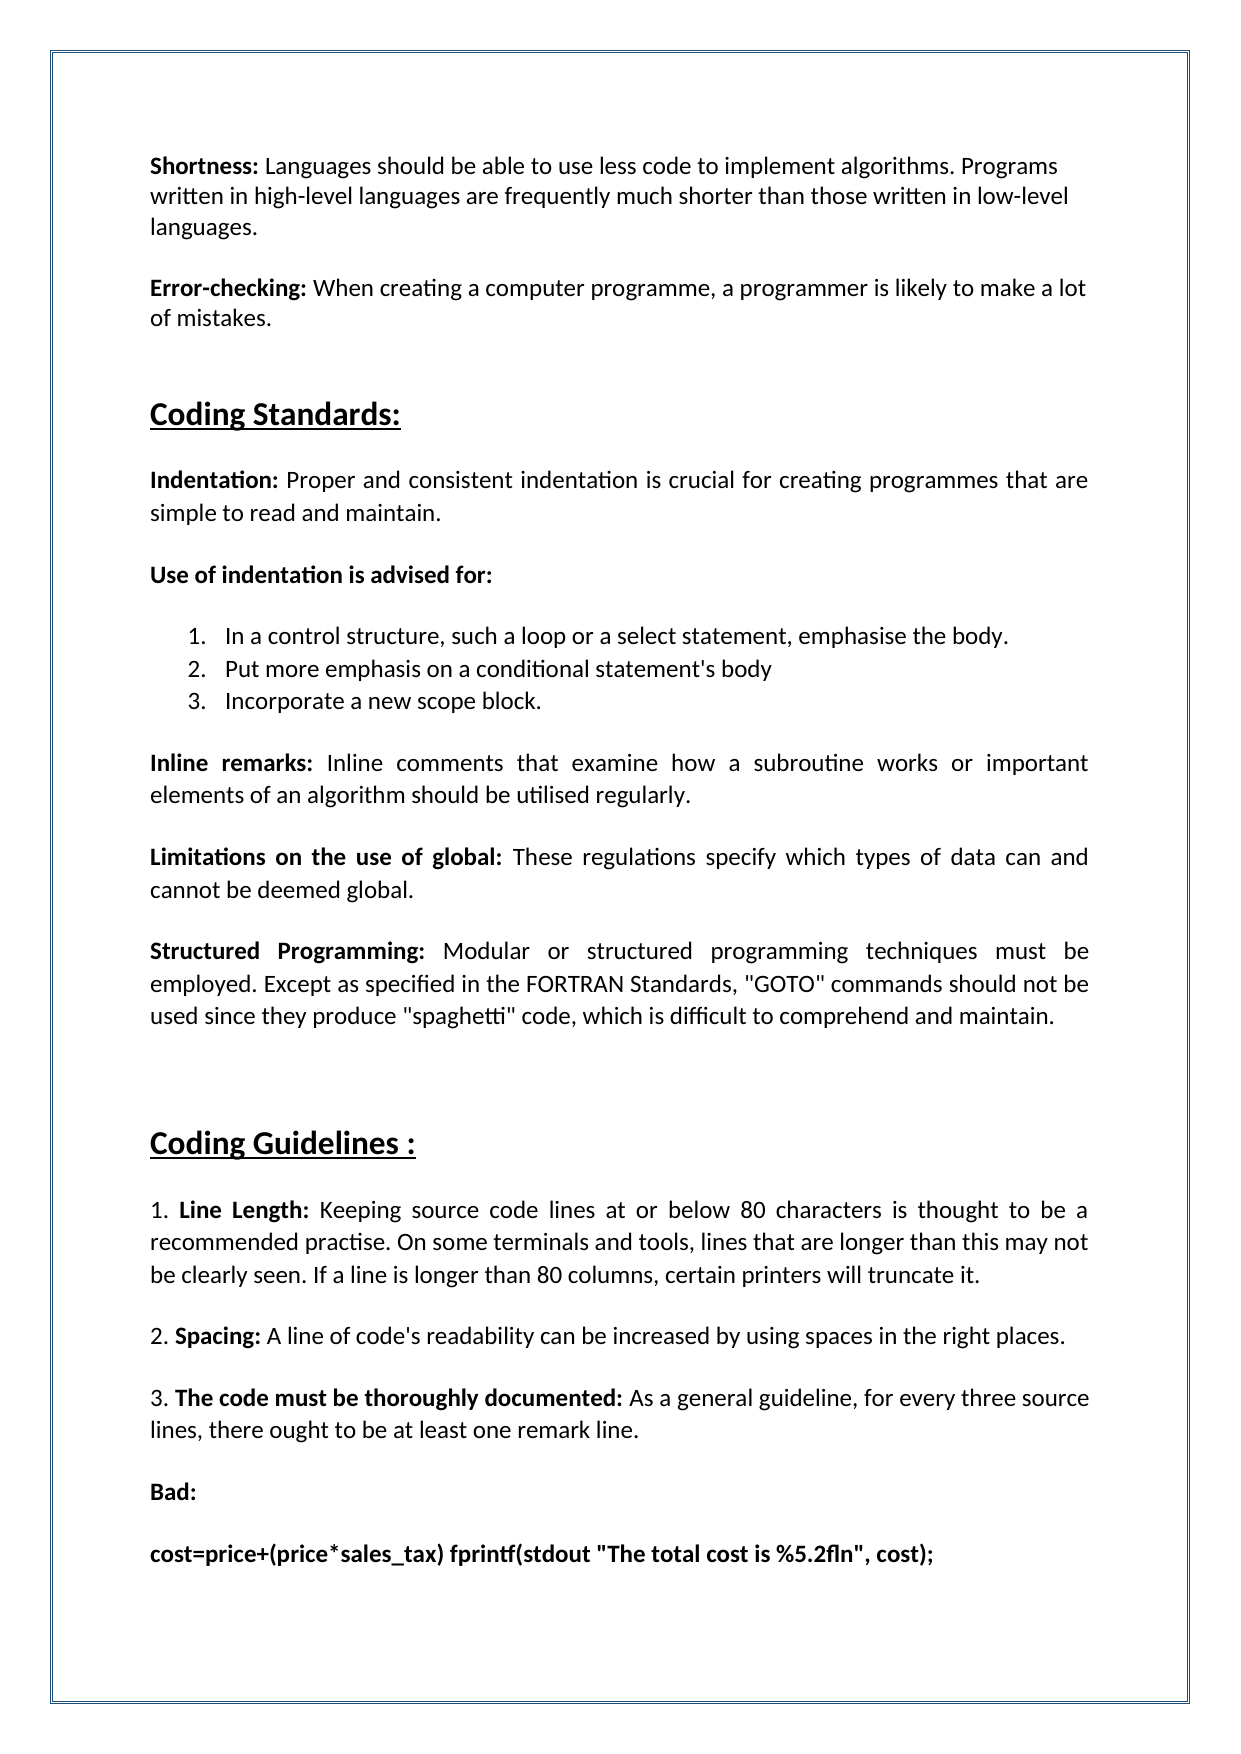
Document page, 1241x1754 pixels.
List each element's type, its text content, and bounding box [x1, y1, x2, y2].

text Structured Programming: Modular or structured programming techniques must be employed. Except as specified in the FORTRAN Standards, "GOTO" commands should not be used since they produce "spaghetti" code, which is difficult to comprehend and maintain. [150, 933, 1090, 1031]
text Inline remarks: Inline comments that examine how a subroutine works or important elements of an algorithm should be utilised regularly. [150, 745, 1090, 810]
text Error-checking: When creating a computer programme, a programmer is likely to make a lot of mistakes. [150, 272, 1090, 333]
text cost=price+(price*sales_tax) fprintf(stdout "The total cost is %5.2fln", cost); [150, 1536, 1090, 1568]
text 1. Line Length: Keeping source code lines at or below 80 characters is thought to be a recommended practise. On some terminals and tools, lines that are longer than this may not be clearly seen. If a line is longer than 80 columns, certain printers will truncate it. [150, 1192, 1090, 1289]
list Incorporate a new scope block. [187, 683, 1090, 716]
list Put more emphasis on a conditional statement's body [187, 651, 1090, 683]
text Indentation: Proper and consistent indentation is crucial for creating programmes that are simple to read and maintain. [150, 463, 1090, 528]
text 2. Spacing: A line of code's readability can be increased by using spaces in the right places. [150, 1318, 1090, 1351]
text Limitations on the use of global: These regulations specify which types of data can and cannot be deemed global. [150, 839, 1090, 904]
text Bad: [150, 1474, 1090, 1507]
text Coding Standards: [150, 393, 1090, 433]
text Coding Guidelines : [150, 1122, 1090, 1163]
text Use of indentation is advised for: [150, 557, 1090, 589]
text Shortness: Languages should be able to use less code to implement algorithms. Programs written in high-level languages are frequently much shorter than those written in low-level languages. [150, 150, 1090, 242]
list In a control structure, such a loop or a select statement, emphasise the body. [187, 618, 1090, 651]
text 3. The code must be thoroughly documented: As a general guideline, for every three source lines, there ought to be at least one remark line. [150, 1380, 1090, 1445]
